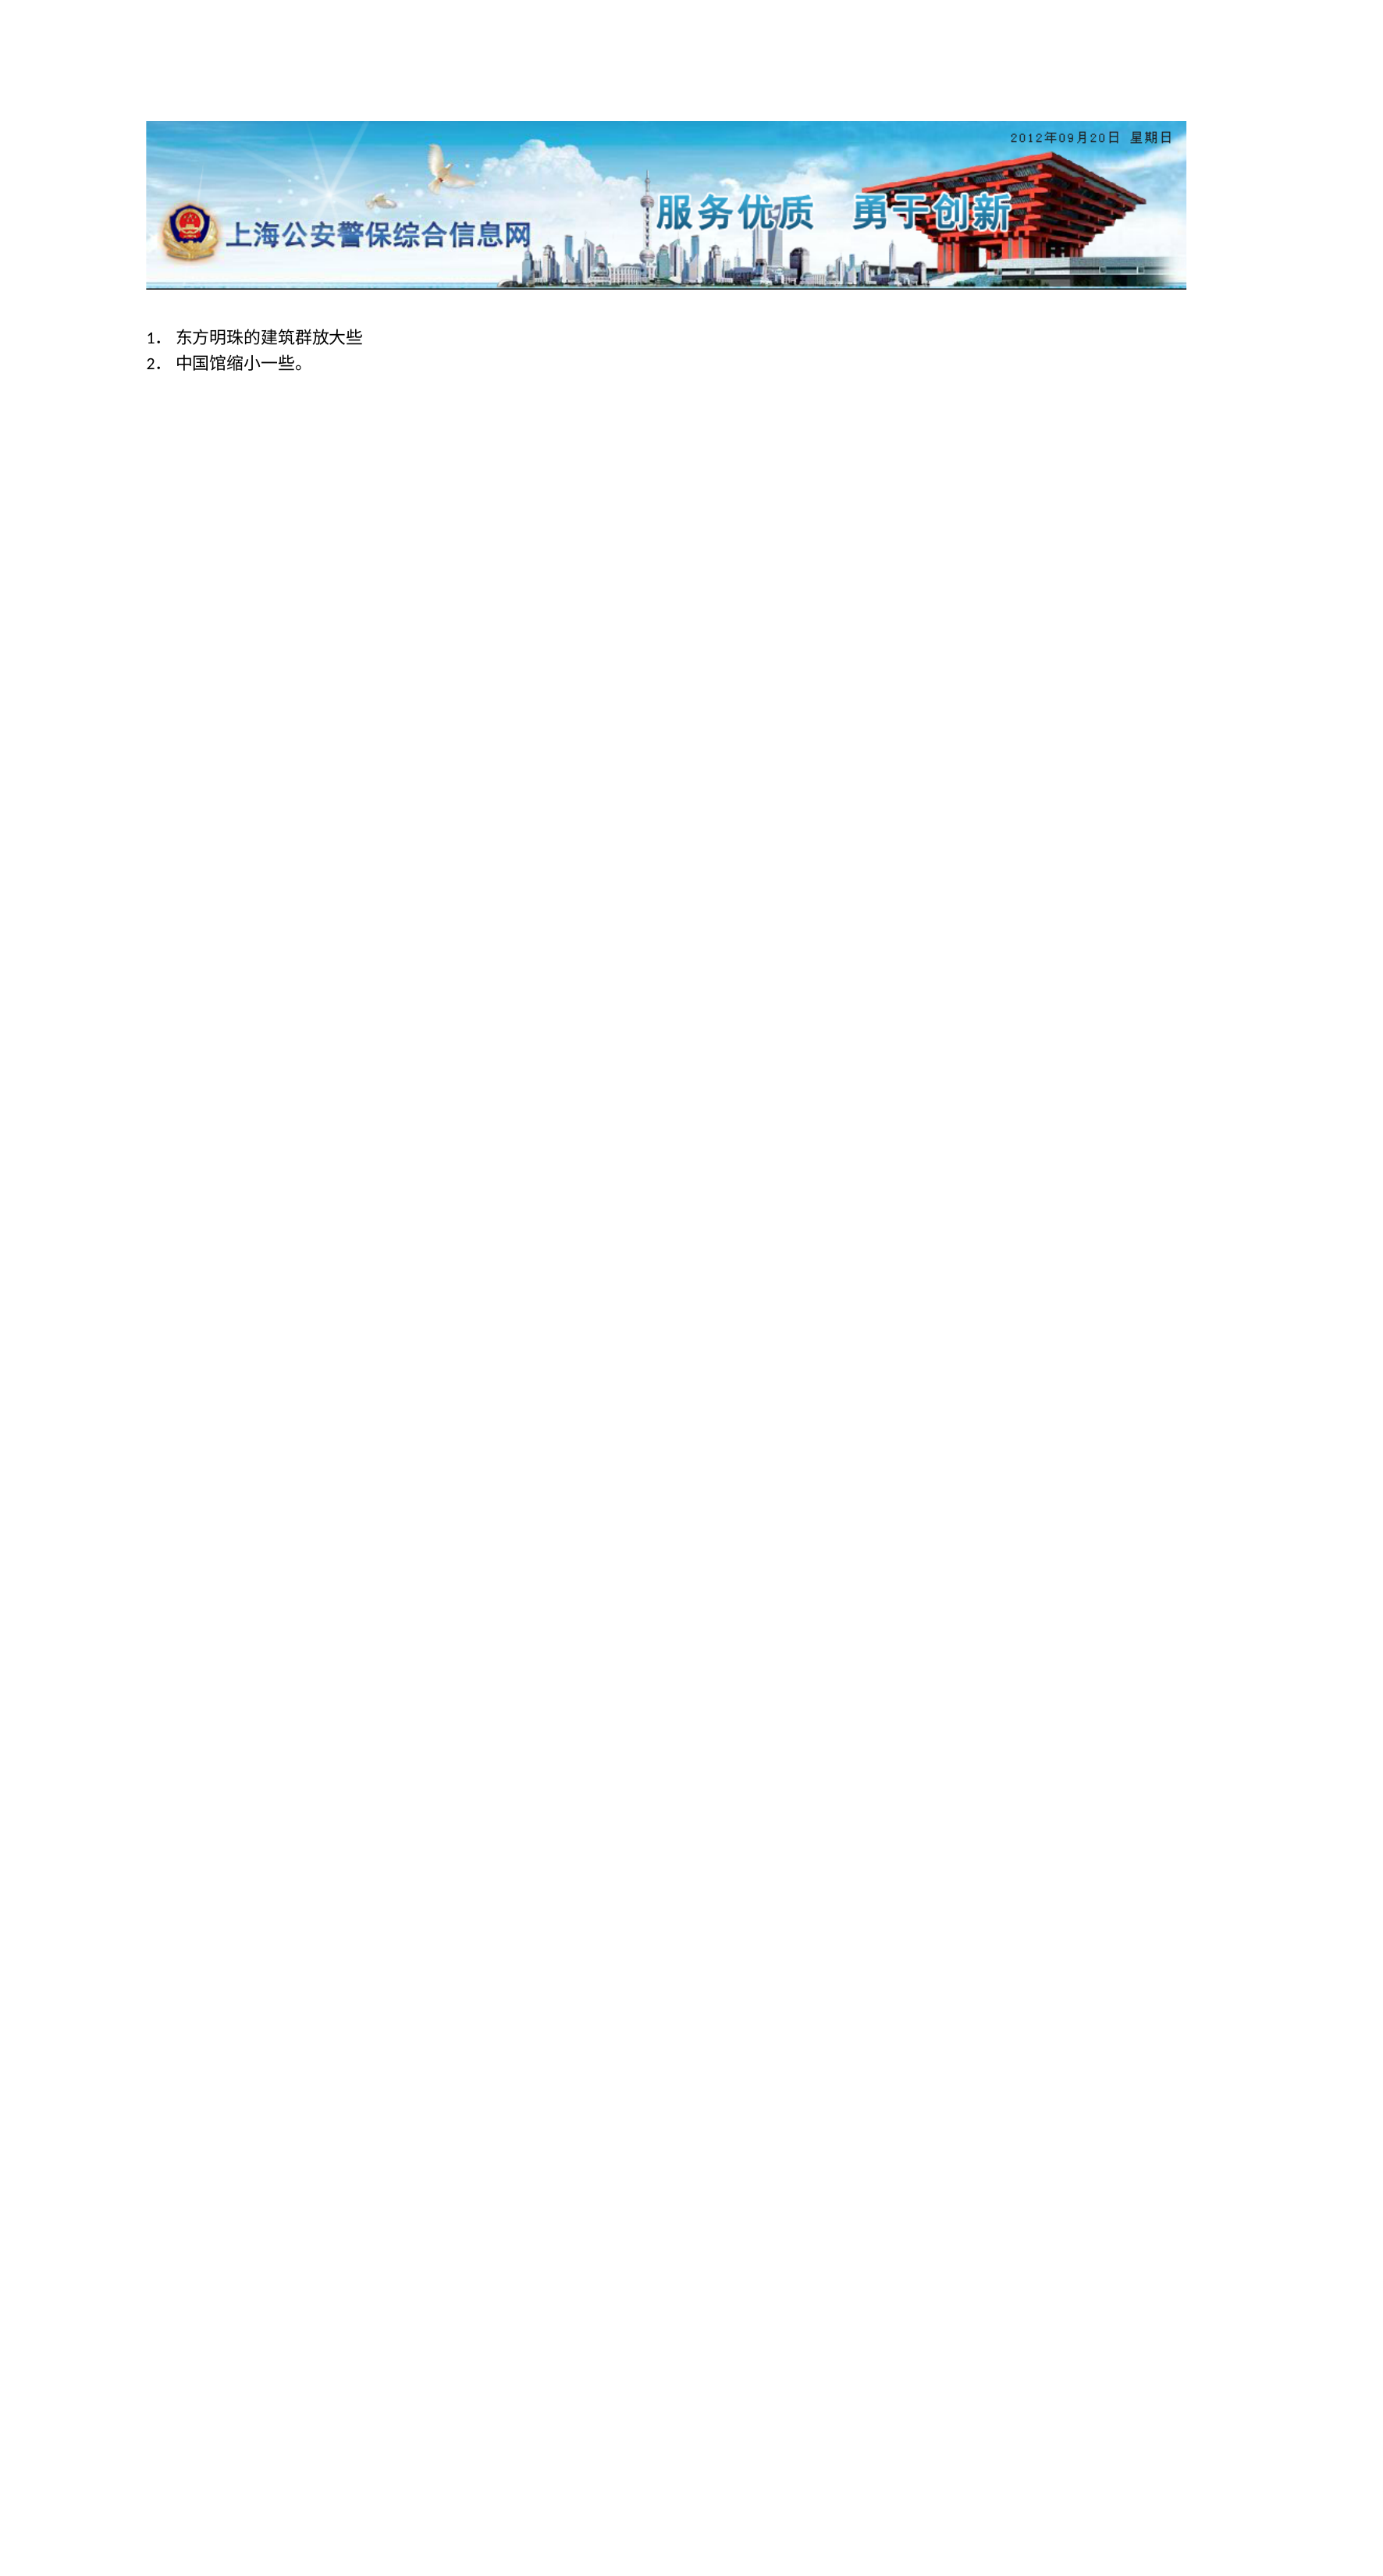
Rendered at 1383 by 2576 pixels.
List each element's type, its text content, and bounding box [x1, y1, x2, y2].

picture [146, 121, 1187, 290]
list 中国馆缩小一些。 [146, 349, 1237, 375]
list 东方明珠的建筑群放大些 [146, 324, 1237, 349]
